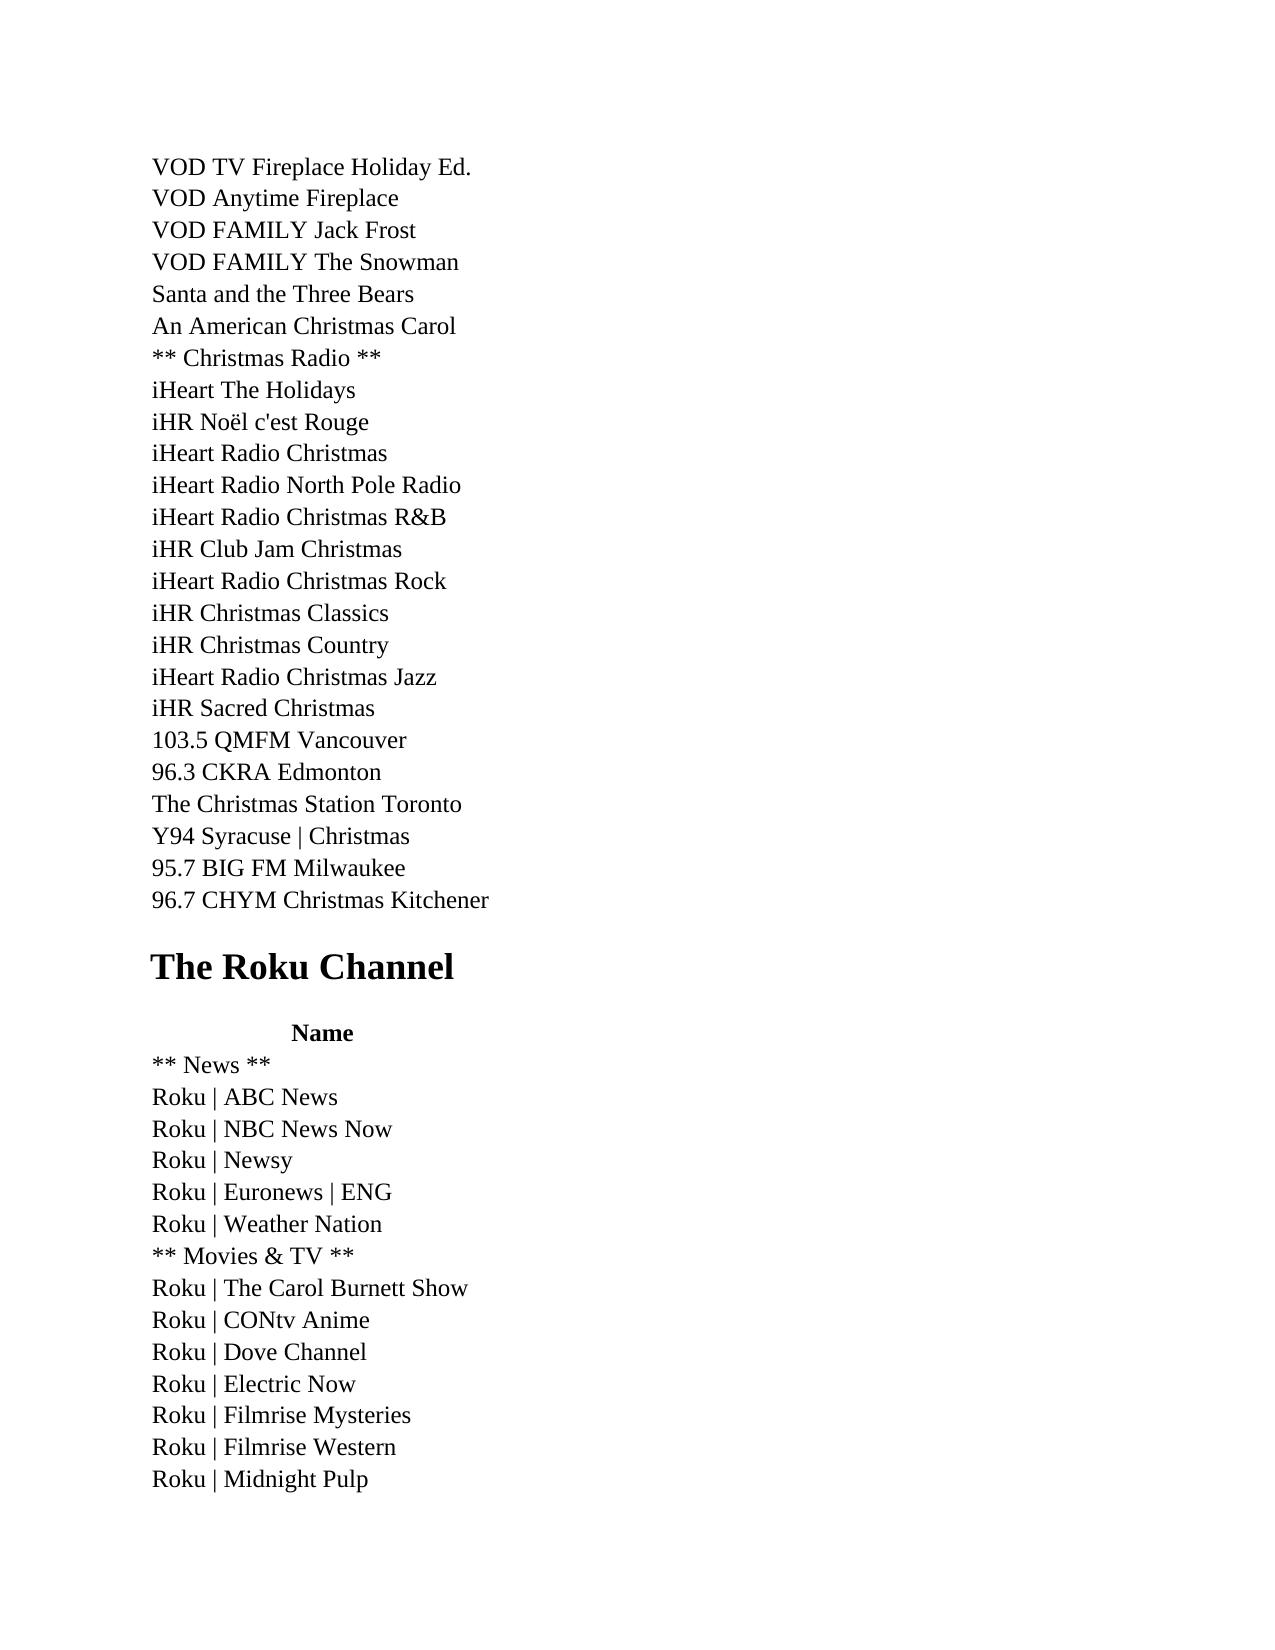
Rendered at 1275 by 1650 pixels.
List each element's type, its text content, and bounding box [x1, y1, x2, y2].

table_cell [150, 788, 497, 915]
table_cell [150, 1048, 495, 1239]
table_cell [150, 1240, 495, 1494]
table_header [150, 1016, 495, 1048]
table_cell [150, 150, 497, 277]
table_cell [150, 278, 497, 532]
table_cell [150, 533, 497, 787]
subtitle The Roku Channel [150, 944, 1125, 987]
